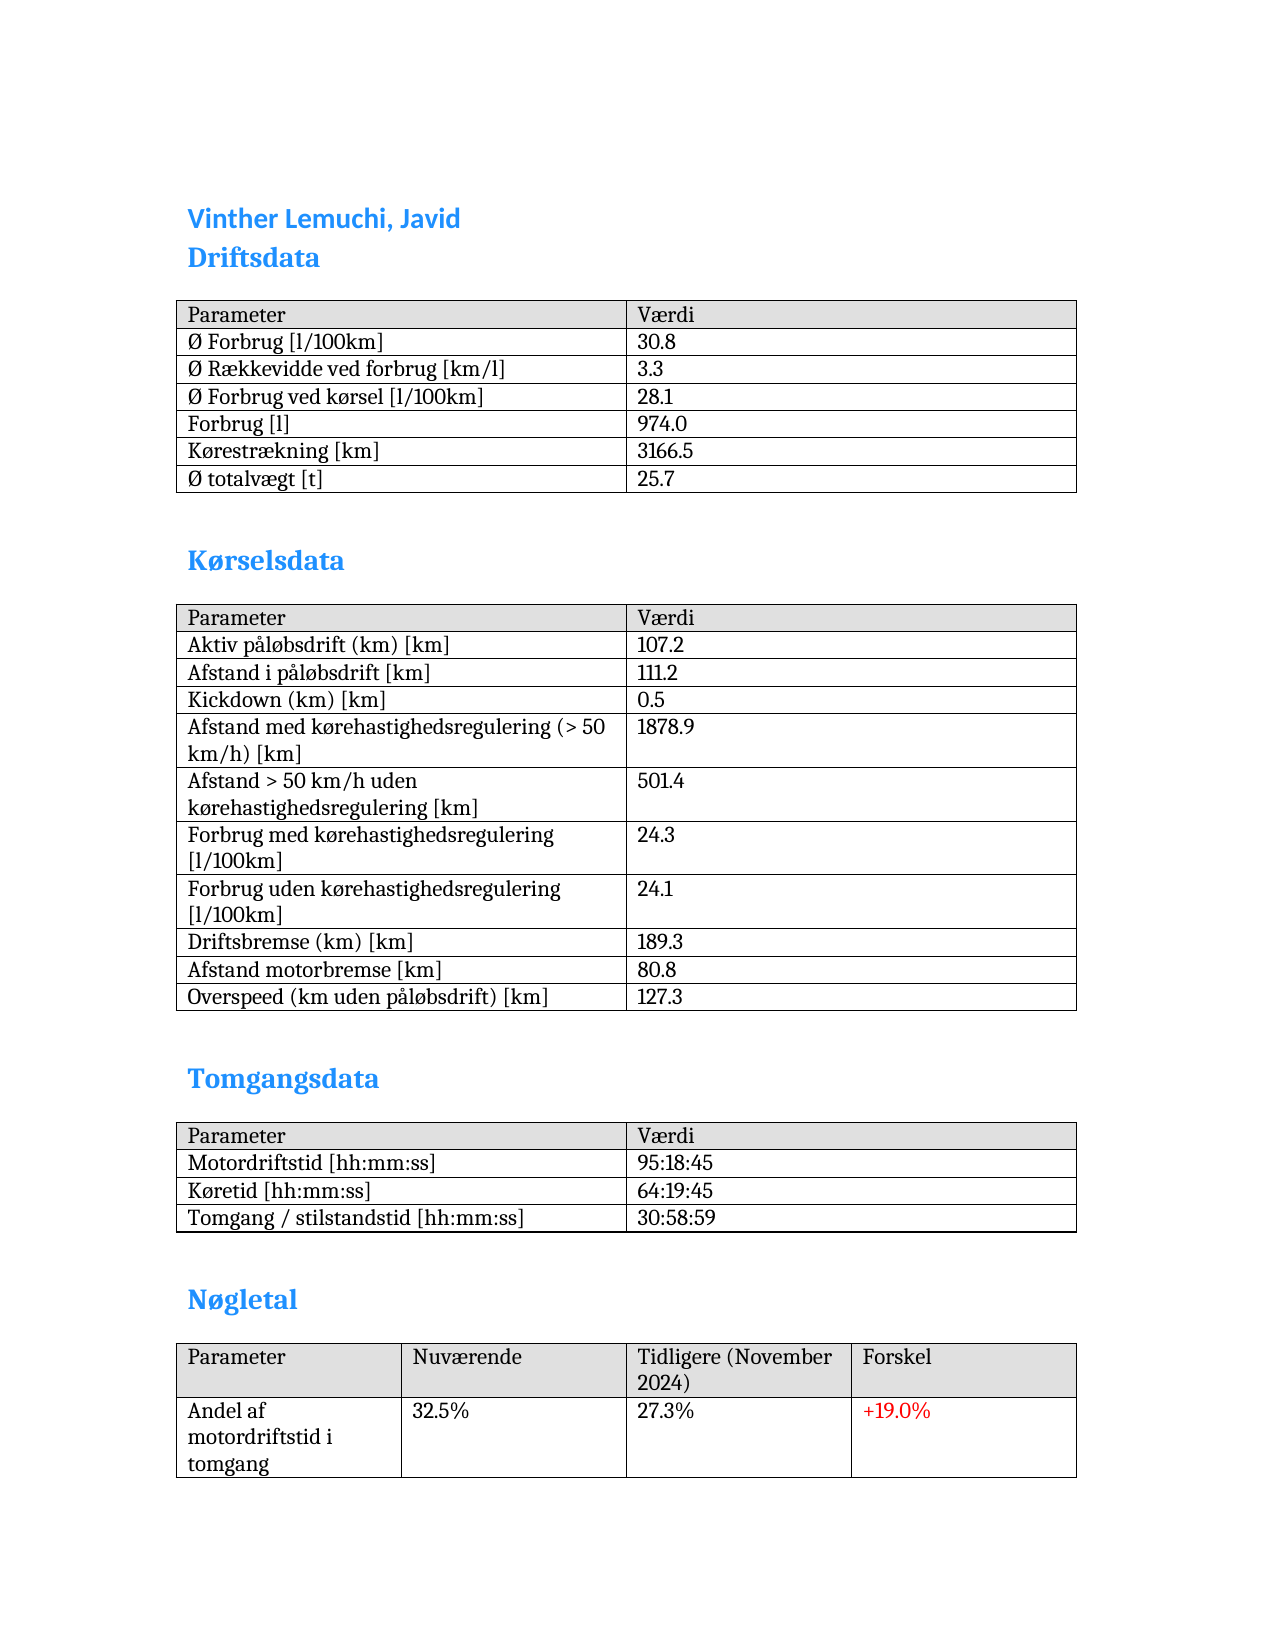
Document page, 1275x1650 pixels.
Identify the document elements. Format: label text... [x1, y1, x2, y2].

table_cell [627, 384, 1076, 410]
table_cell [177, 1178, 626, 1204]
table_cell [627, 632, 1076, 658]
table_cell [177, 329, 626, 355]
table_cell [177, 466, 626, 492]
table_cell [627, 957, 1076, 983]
text Tomgangsdata [187, 1062, 1087, 1096]
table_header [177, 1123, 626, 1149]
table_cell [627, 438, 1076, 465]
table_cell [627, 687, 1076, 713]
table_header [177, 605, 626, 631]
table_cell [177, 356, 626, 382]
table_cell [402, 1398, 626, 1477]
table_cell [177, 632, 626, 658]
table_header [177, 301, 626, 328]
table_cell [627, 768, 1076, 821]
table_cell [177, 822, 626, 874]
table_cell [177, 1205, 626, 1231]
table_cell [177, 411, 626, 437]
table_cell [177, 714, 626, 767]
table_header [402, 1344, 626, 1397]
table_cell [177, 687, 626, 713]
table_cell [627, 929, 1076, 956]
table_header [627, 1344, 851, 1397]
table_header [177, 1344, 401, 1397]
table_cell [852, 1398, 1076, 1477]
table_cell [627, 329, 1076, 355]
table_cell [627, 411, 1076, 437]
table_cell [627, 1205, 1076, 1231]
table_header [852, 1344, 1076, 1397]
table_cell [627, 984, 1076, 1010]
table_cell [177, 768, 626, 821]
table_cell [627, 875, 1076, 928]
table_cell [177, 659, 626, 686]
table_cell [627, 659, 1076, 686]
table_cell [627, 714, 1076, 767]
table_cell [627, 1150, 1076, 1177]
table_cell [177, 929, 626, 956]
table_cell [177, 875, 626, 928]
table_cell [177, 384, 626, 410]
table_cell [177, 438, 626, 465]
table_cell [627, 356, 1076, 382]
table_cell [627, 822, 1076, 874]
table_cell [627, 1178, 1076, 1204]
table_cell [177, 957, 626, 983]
subtitle Vinther Lemuchi, Javid [187, 200, 1087, 236]
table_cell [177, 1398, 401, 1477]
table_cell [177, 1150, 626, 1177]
text Nøgletal [187, 1283, 1087, 1317]
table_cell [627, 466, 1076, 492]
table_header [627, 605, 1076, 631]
text Driftsdata [187, 241, 1087, 274]
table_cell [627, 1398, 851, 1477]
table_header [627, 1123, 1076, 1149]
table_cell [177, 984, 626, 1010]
text Kørselsdata [187, 544, 1087, 578]
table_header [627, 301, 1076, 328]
